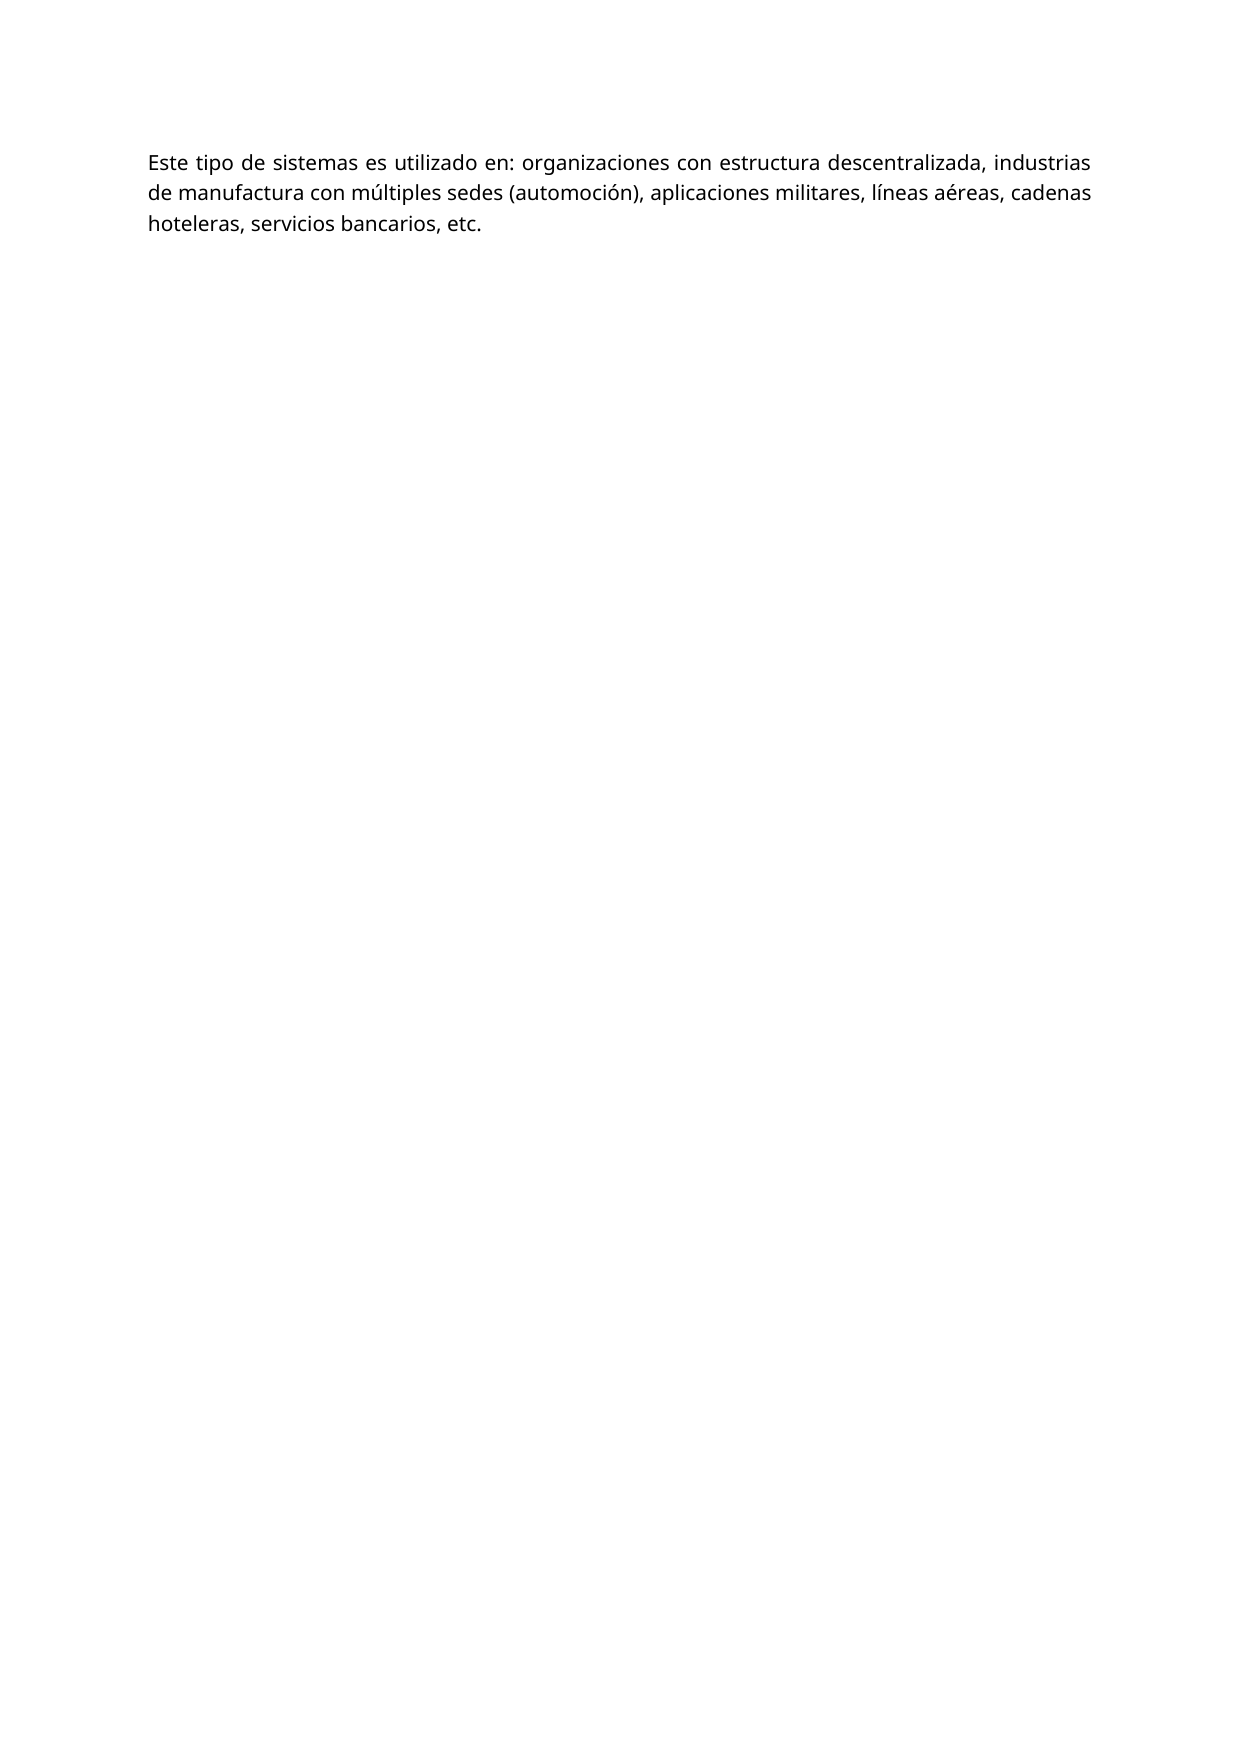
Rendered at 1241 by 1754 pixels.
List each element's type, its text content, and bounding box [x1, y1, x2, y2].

text Este tipo de sistemas es utilizado en: organizaciones con estructura descentralizada, industrias de manufactura con múltiples sedes (automoción), aplicaciones militares, líneas aéreas, cadenas hoteleras, servicios bancarios, etc. [148, 148, 1092, 237]
